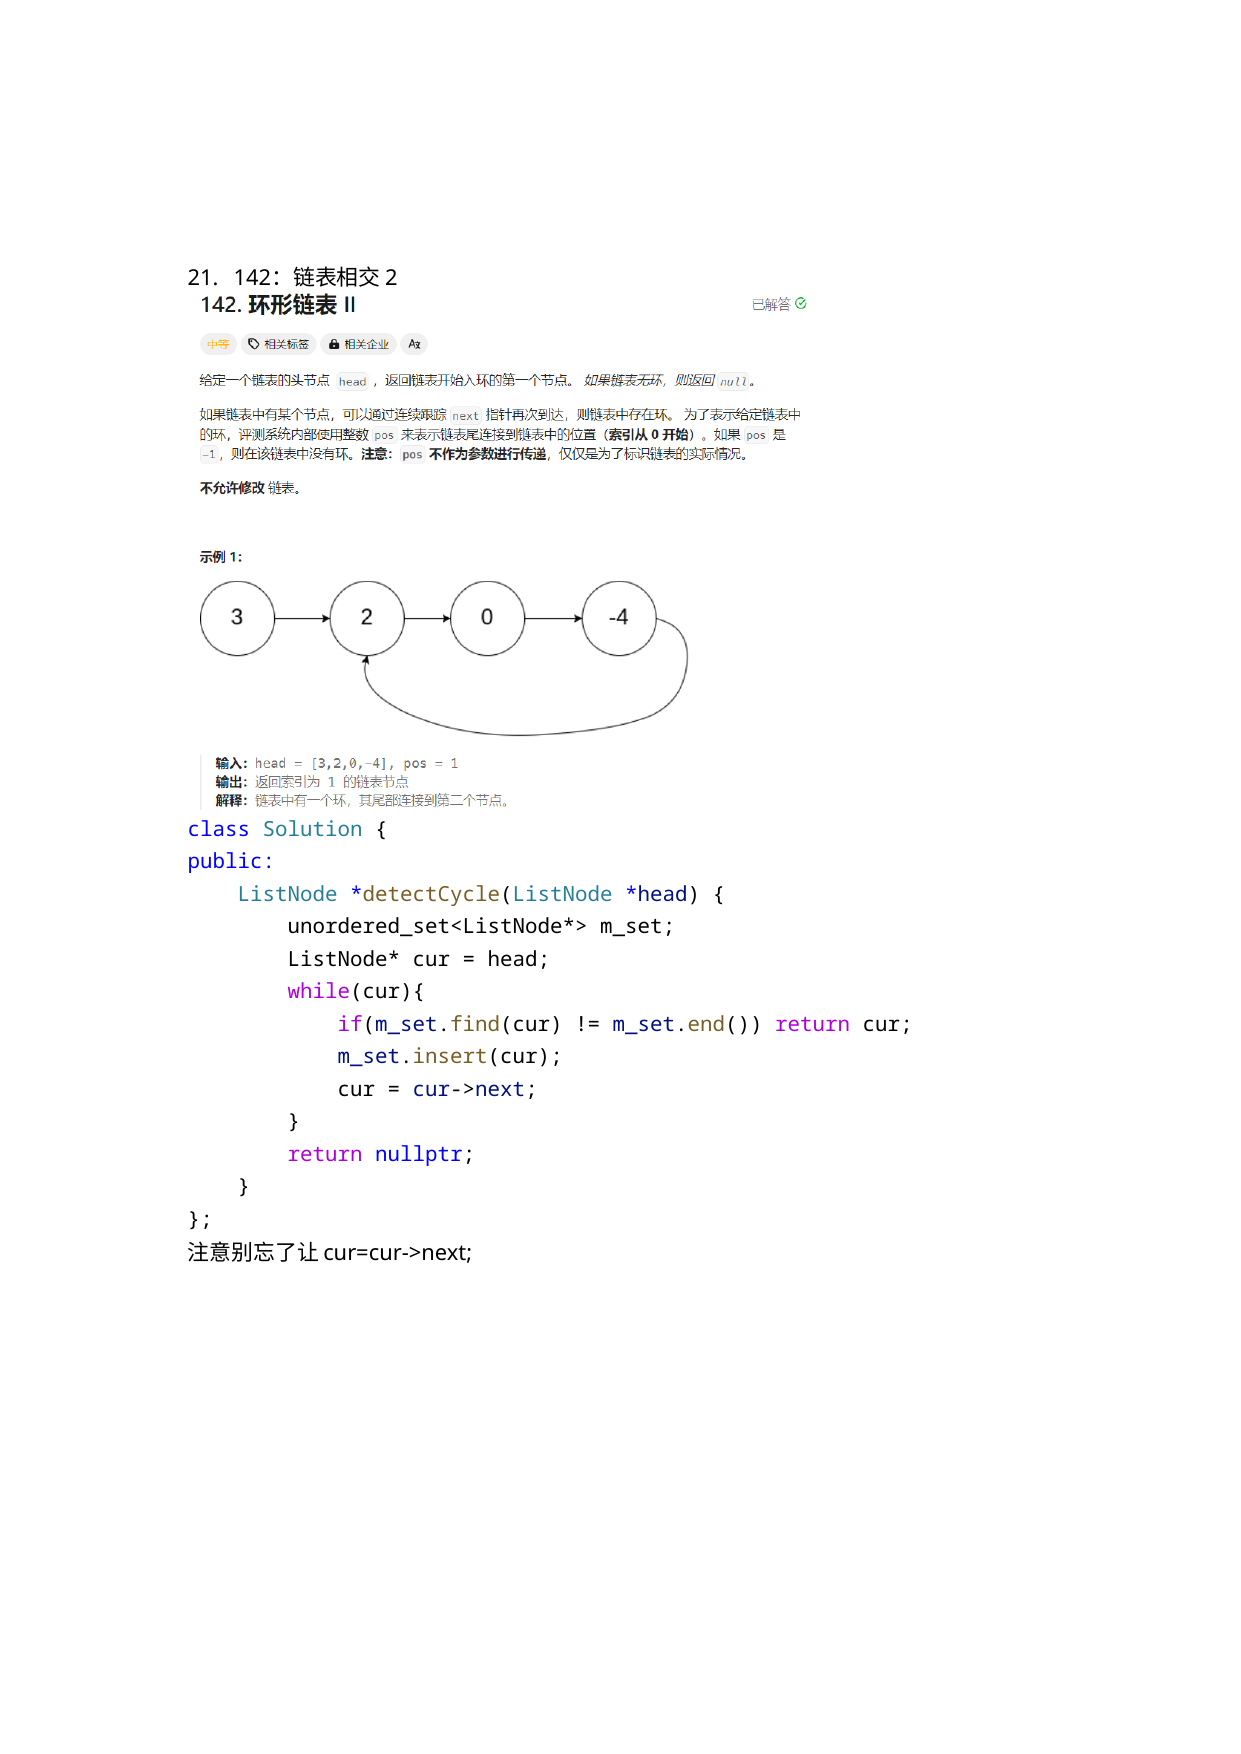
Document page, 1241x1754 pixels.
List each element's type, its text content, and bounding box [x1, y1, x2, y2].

text } [187, 1104, 1053, 1137]
text ListNode* cur = head; [187, 942, 1053, 974]
text m_set.insert(cur); [187, 1039, 1053, 1072]
text cur = cur->next; [187, 1072, 1053, 1104]
text class Solution { [187, 812, 1053, 844]
text return nullptr; [187, 1137, 1053, 1169]
text unordered_set<ListNode*> m_set; [187, 909, 1053, 942]
list 142：链表相交2 [187, 259, 1053, 292]
text 注意别忘了让cur=cur->next; [187, 1234, 1053, 1267]
text }; [187, 1202, 1053, 1234]
text ListNode *detectCycle(ListNode *head) { [187, 877, 1053, 909]
text } [187, 1169, 1053, 1202]
text if(m_set.find(cur) != m_set.end()) return cur; [187, 1007, 1053, 1039]
text while(cur){ [187, 974, 1053, 1007]
text public: [187, 844, 1053, 877]
picture [187, 292, 820, 812]
